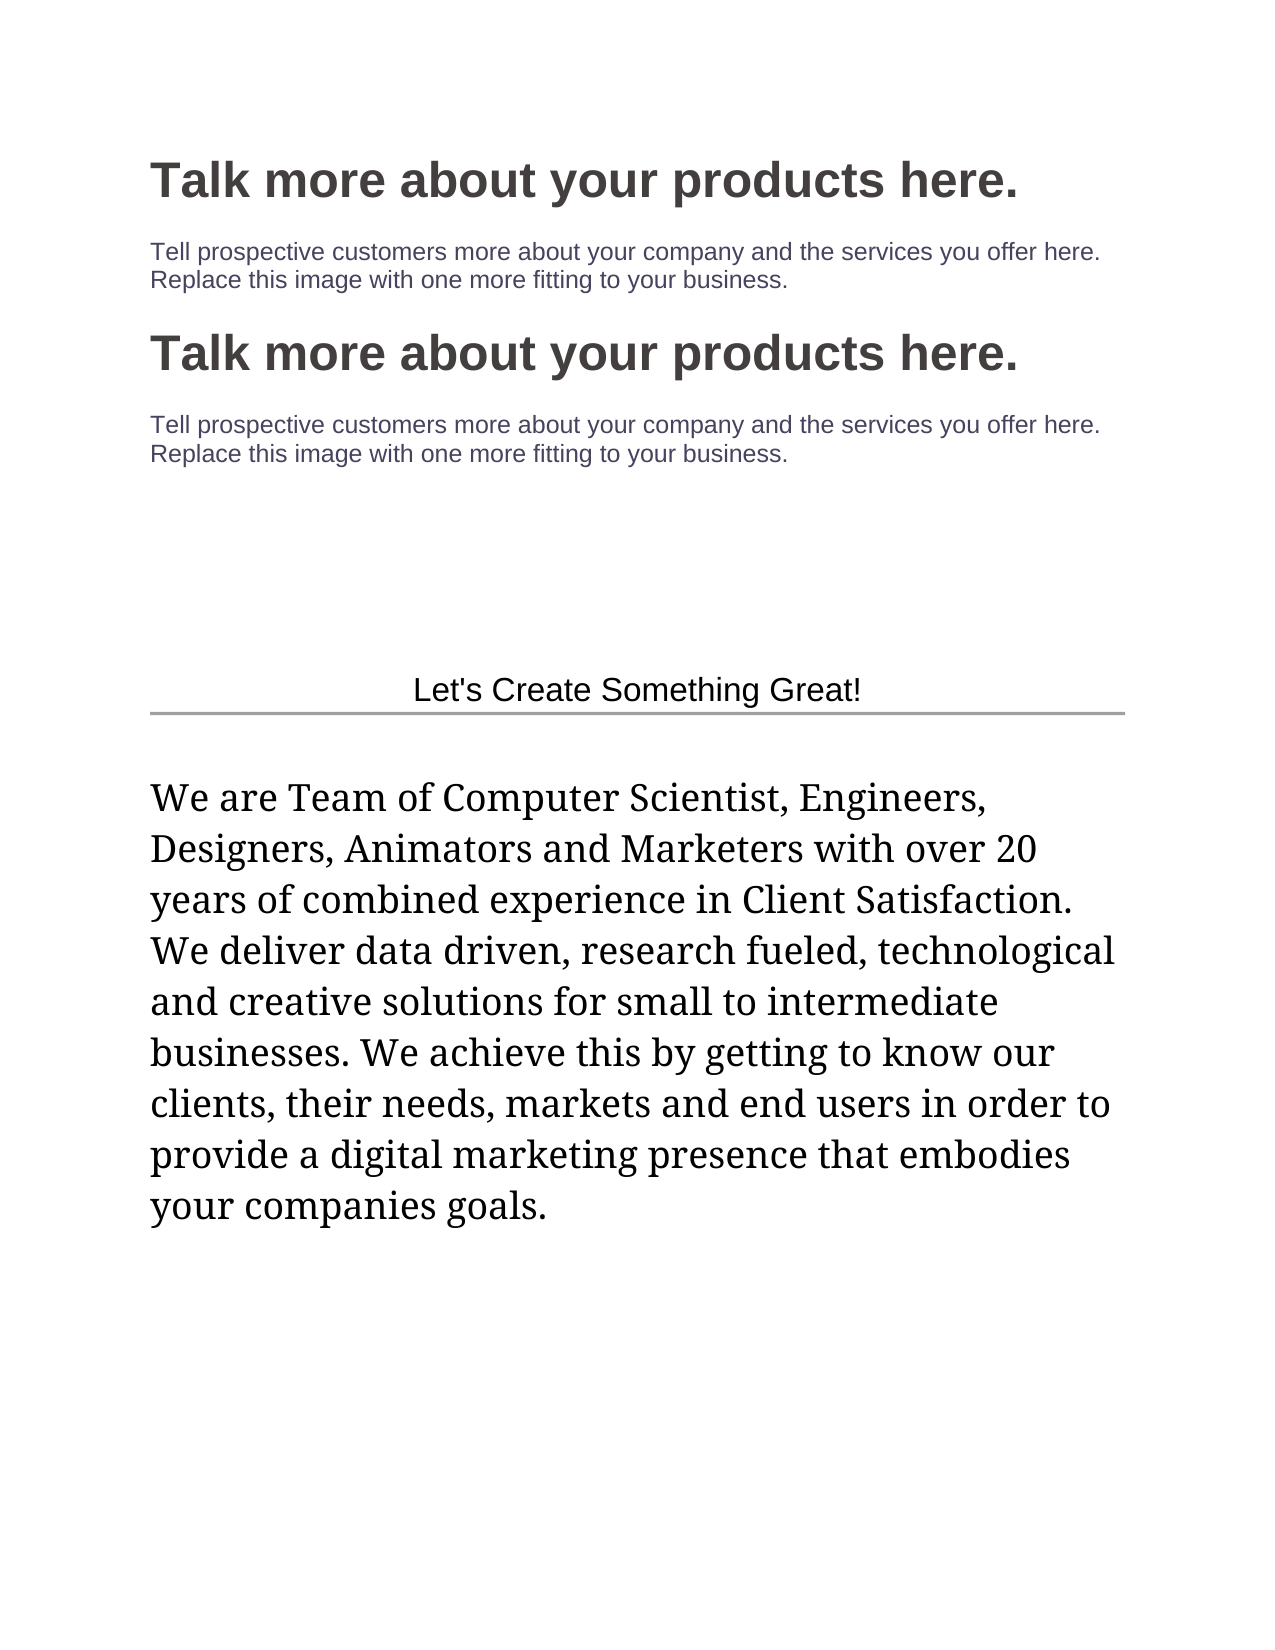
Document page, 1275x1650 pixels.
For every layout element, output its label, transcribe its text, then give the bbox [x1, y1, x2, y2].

subtitle Talk more about your products here. [150, 150, 1125, 207]
text Tell prospective customers more about your company and the services you offer here. Replace this image with one more fitting to your business. [150, 410, 1125, 467]
text We are Team of Computer Scientist, Engineers, Designers, Animators and Marketers with over 20 years of combined experience in Client Satisfaction. We deliver data driven, research fueled, technological and creative solutions for small to intermediate businesses. We achieve this by getting to know our clients, their needs, markets and end users in order to provide a digital marketing presence that embodies your companies goals. [150, 771, 1125, 1231]
subtitle Let's Create Something Great! [150, 670, 1125, 709]
text Tell prospective customers more about your company and the services you offer here. Replace this image with one more fitting to your business. [150, 237, 1125, 294]
subtitle Talk more about your products here. [150, 323, 1125, 381]
